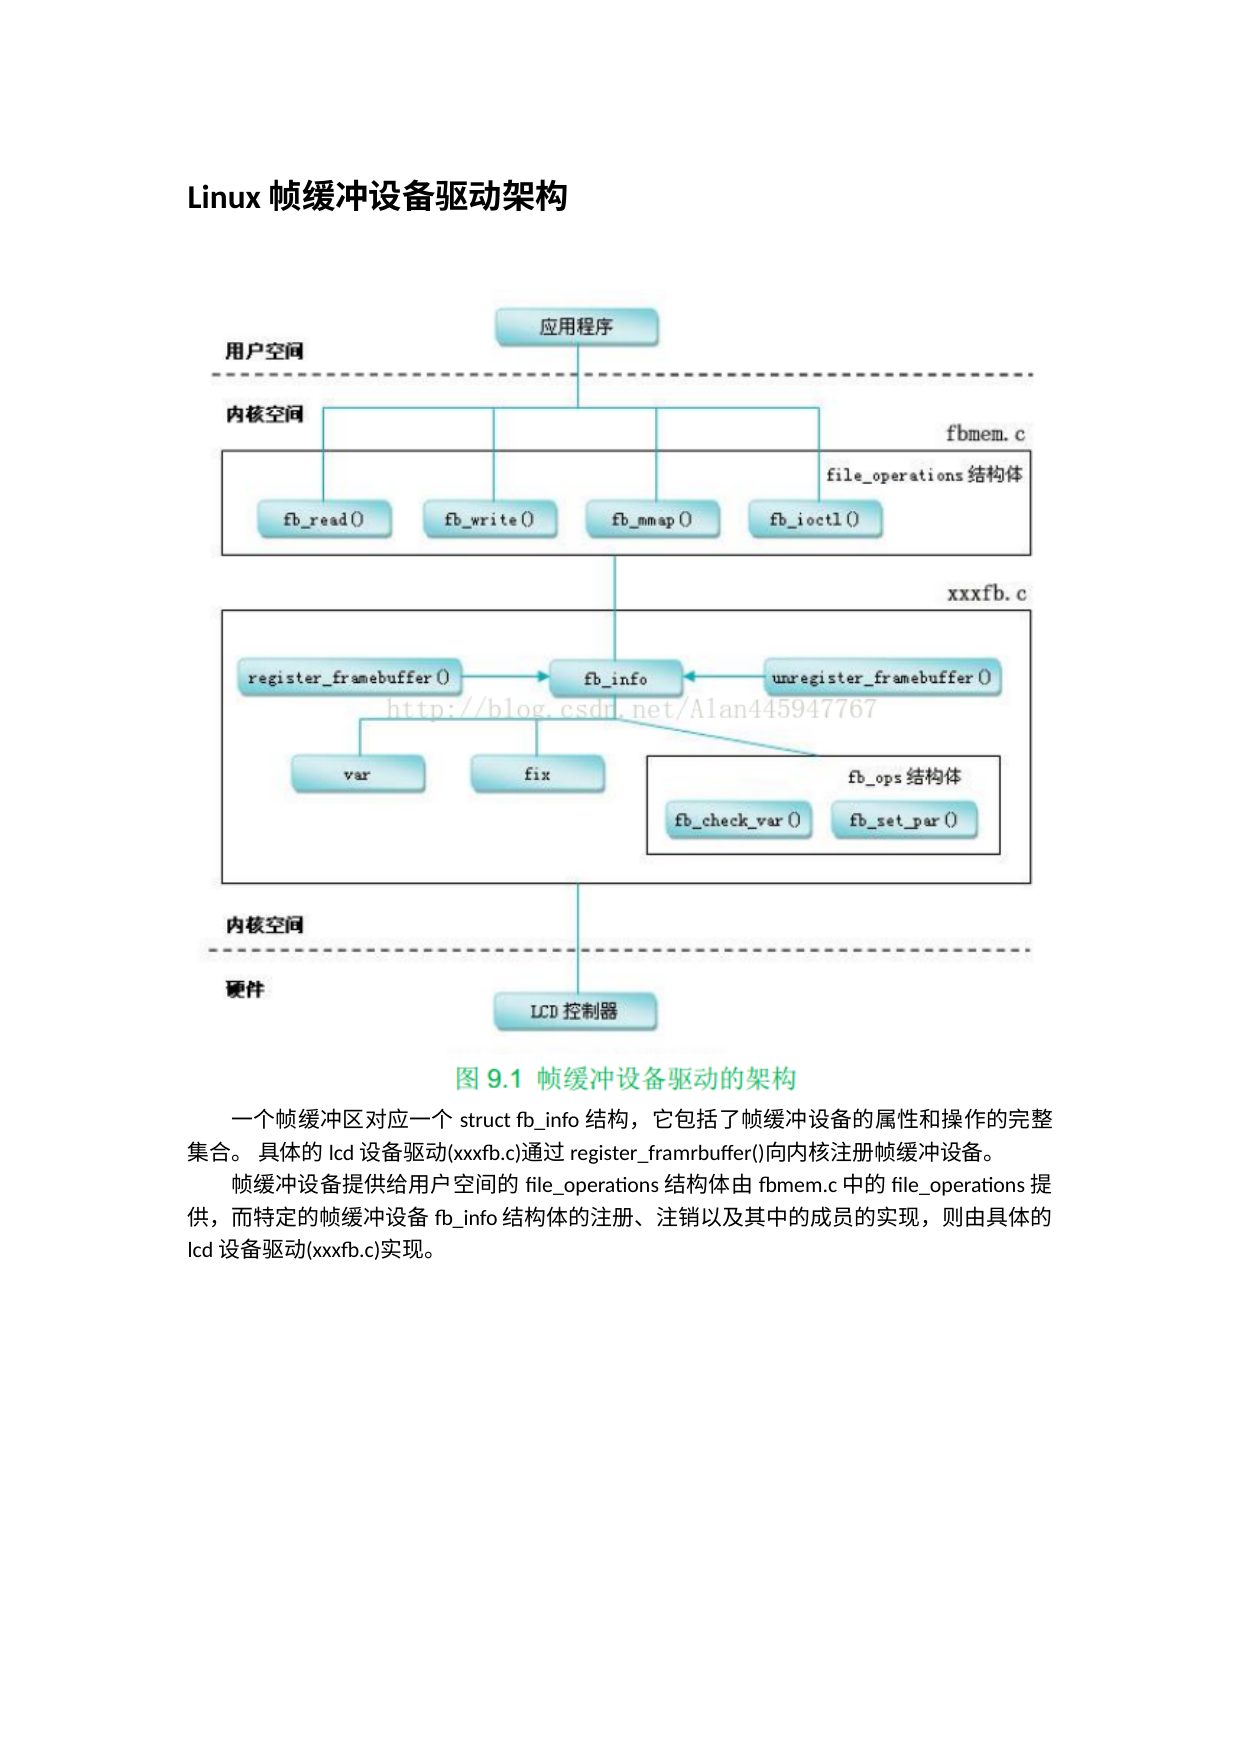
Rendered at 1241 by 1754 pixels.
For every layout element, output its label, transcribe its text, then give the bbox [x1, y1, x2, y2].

text 一个帧缓冲区对应一个 struct fb_info 结构，它包括了帧缓冲设备的属性和操作的完整集合。 具体的 lcd 设备驱动(xxxfb.c)通过 register_framrbuffer()向内核注册帧缓冲设备。 [187, 1102, 1053, 1167]
picture [187, 289, 1053, 1098]
subtitle Linux 帧缓冲设备驱动架构 [187, 162, 1053, 227]
text 帧缓冲设备提供给用户空间的 file_operations 结构体由 fbmem.c 中的file_operations 提供，而特定的帧缓冲设备 fb_info 结构体的注册、注销以及其中的成员的实现，则由具体的 lcd 设备驱动(xxxfb.c)实现。 [187, 1167, 1053, 1264]
